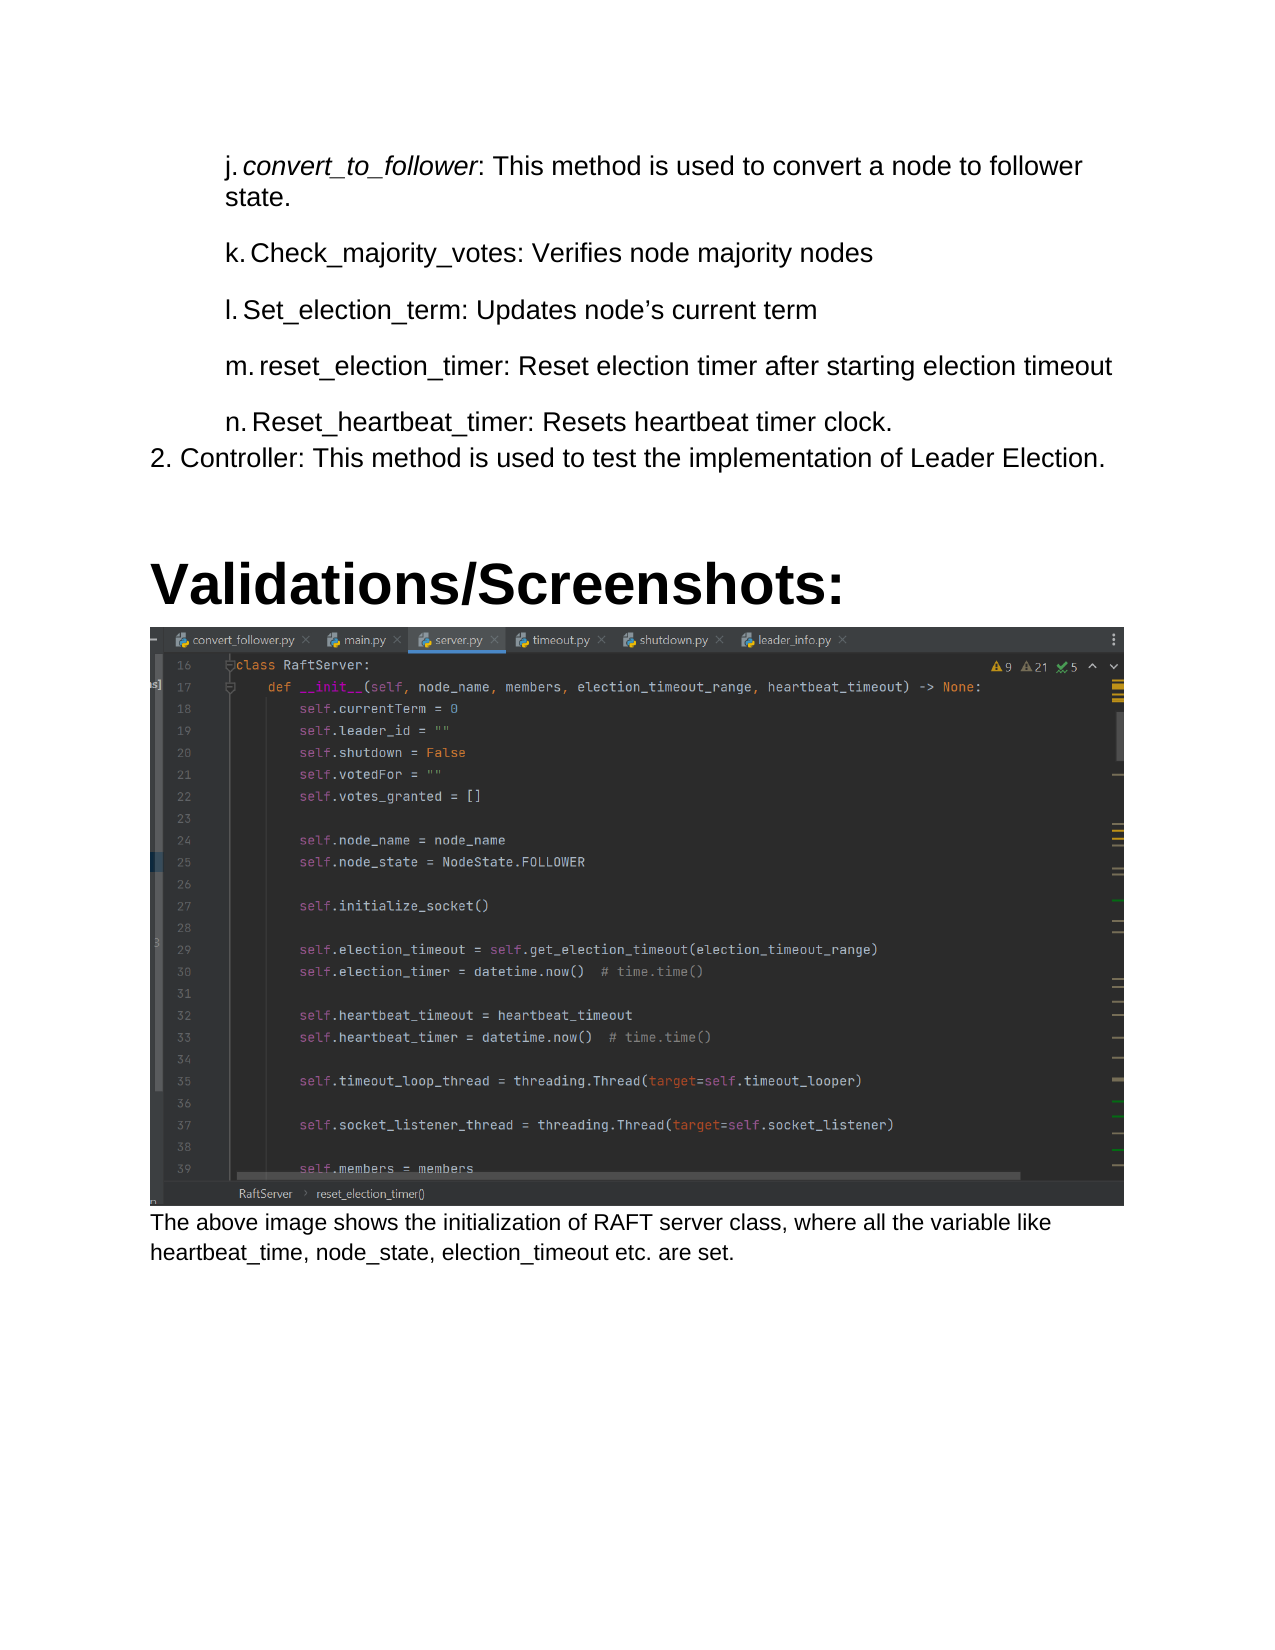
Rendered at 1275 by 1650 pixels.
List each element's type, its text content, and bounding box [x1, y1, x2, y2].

text m. reset_election_timer: Reset election timer after starting election timeout [225, 350, 1125, 381]
text j. convert_to_follower: This method is used to convert a node to follower state. [225, 150, 1125, 212]
text Validations/Screenshots: [150, 550, 1125, 617]
text k. Check_majority_votes: Verifies node majority nodes [225, 237, 1125, 269]
text 2. Controller: This method is used to test the implementation of Leader Election. [150, 442, 1125, 473]
list n. Reset_heartbeat_timer: Resets heartbeat timer clock. [225, 406, 1125, 437]
picture [150, 627, 1124, 1206]
text l. Set_election_term: Updates node’s current term [225, 294, 1125, 325]
text The above image shows the initialization of RAFT server class, where all the variable like heartbeat_time, node_state, election_timeout etc. are set. [150, 1209, 1125, 1266]
